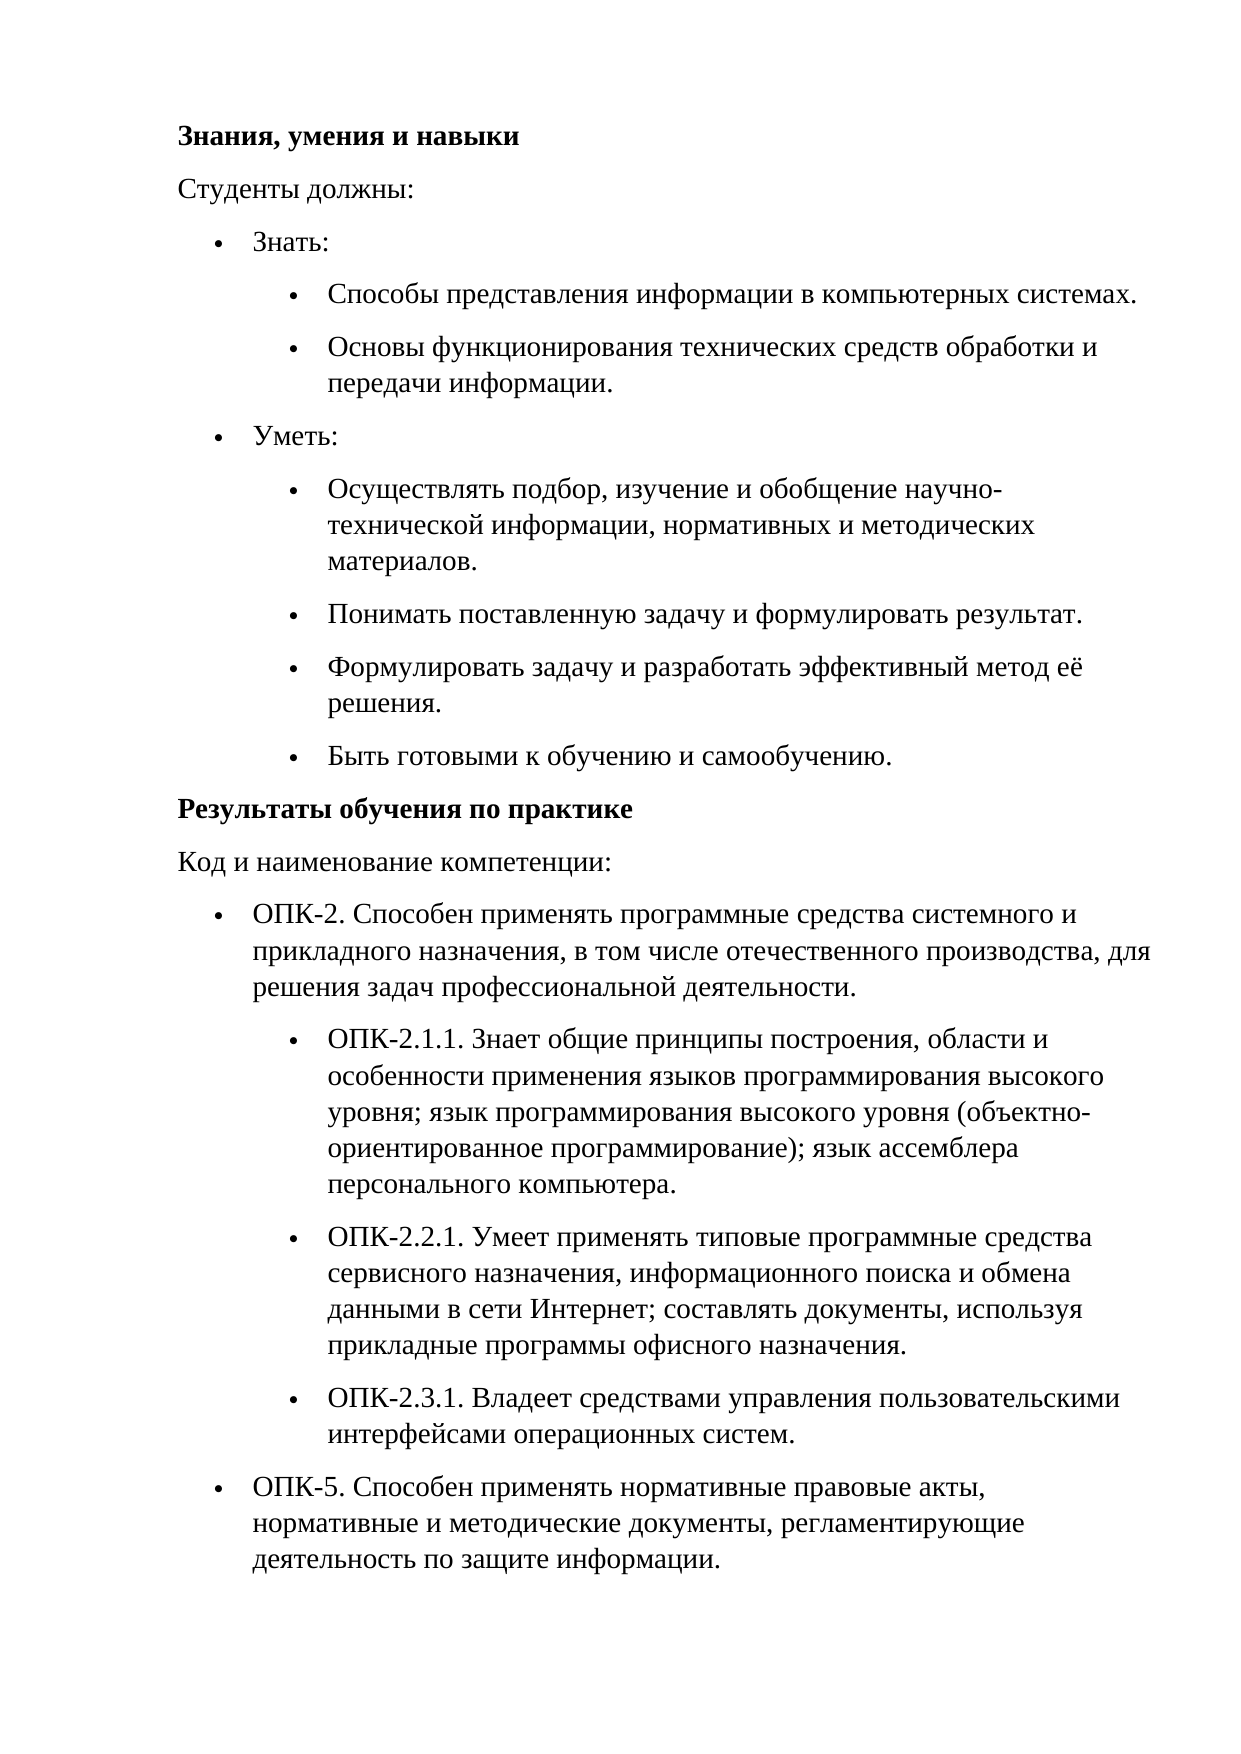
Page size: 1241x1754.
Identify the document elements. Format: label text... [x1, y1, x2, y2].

list ОПК-2.2.1. Умеет применять типовые программные средства сервисного назначения, информационного поиска и обмена данными в сети Интернет; составлять документы, используя прикладные программы офисного назначения. [290, 1219, 1152, 1361]
list Способы представления информации в компьютерных системах. [290, 277, 1152, 310]
list Формулировать задачу и разработать эффективный метод её решения. [290, 649, 1152, 719]
list Знать: [215, 224, 1152, 257]
text Код и наименование компетенции: [177, 844, 1152, 877]
text Результаты обучения по практике [177, 791, 1152, 824]
list Понимать поставленную задачу и формулировать результат. [290, 596, 1152, 630]
list Осуществлять подбор, изучение и обобщение научно-технической информации, нормативных и методических материалов. [290, 471, 1152, 577]
list ОПК-5. Способен применять нормативные правовые акты, нормативные и методические документы, регламентирующие деятельность по защите информации. [215, 1469, 1152, 1575]
list Уметь: [215, 418, 1152, 452]
text Студенты должны: [177, 171, 1152, 204]
list ОПК-2.1.1. Знает общие принципы построения, области и особенности применения языков программирования высокого уровня; язык программирования высокого уровня (объектно-ориентированное программирование); язык ассемблера персонального компьютера. [290, 1022, 1152, 1200]
list ОПК-2. Способен применять программные средства системного и прикладного назначения, в том числе отечественного производства, для решения задач профессиональной деятельности. [215, 896, 1152, 1002]
text Знания, умения и навыки [177, 118, 1152, 152]
list Основы функционирования технических средств обработки и передачи информации. [290, 329, 1152, 399]
list Быть готовыми к обучению и самообучению. [290, 738, 1152, 772]
list ОПК-2.3.1. Владеет средствами управления пользовательскими интерфейсами операционных систем. [290, 1380, 1152, 1450]
